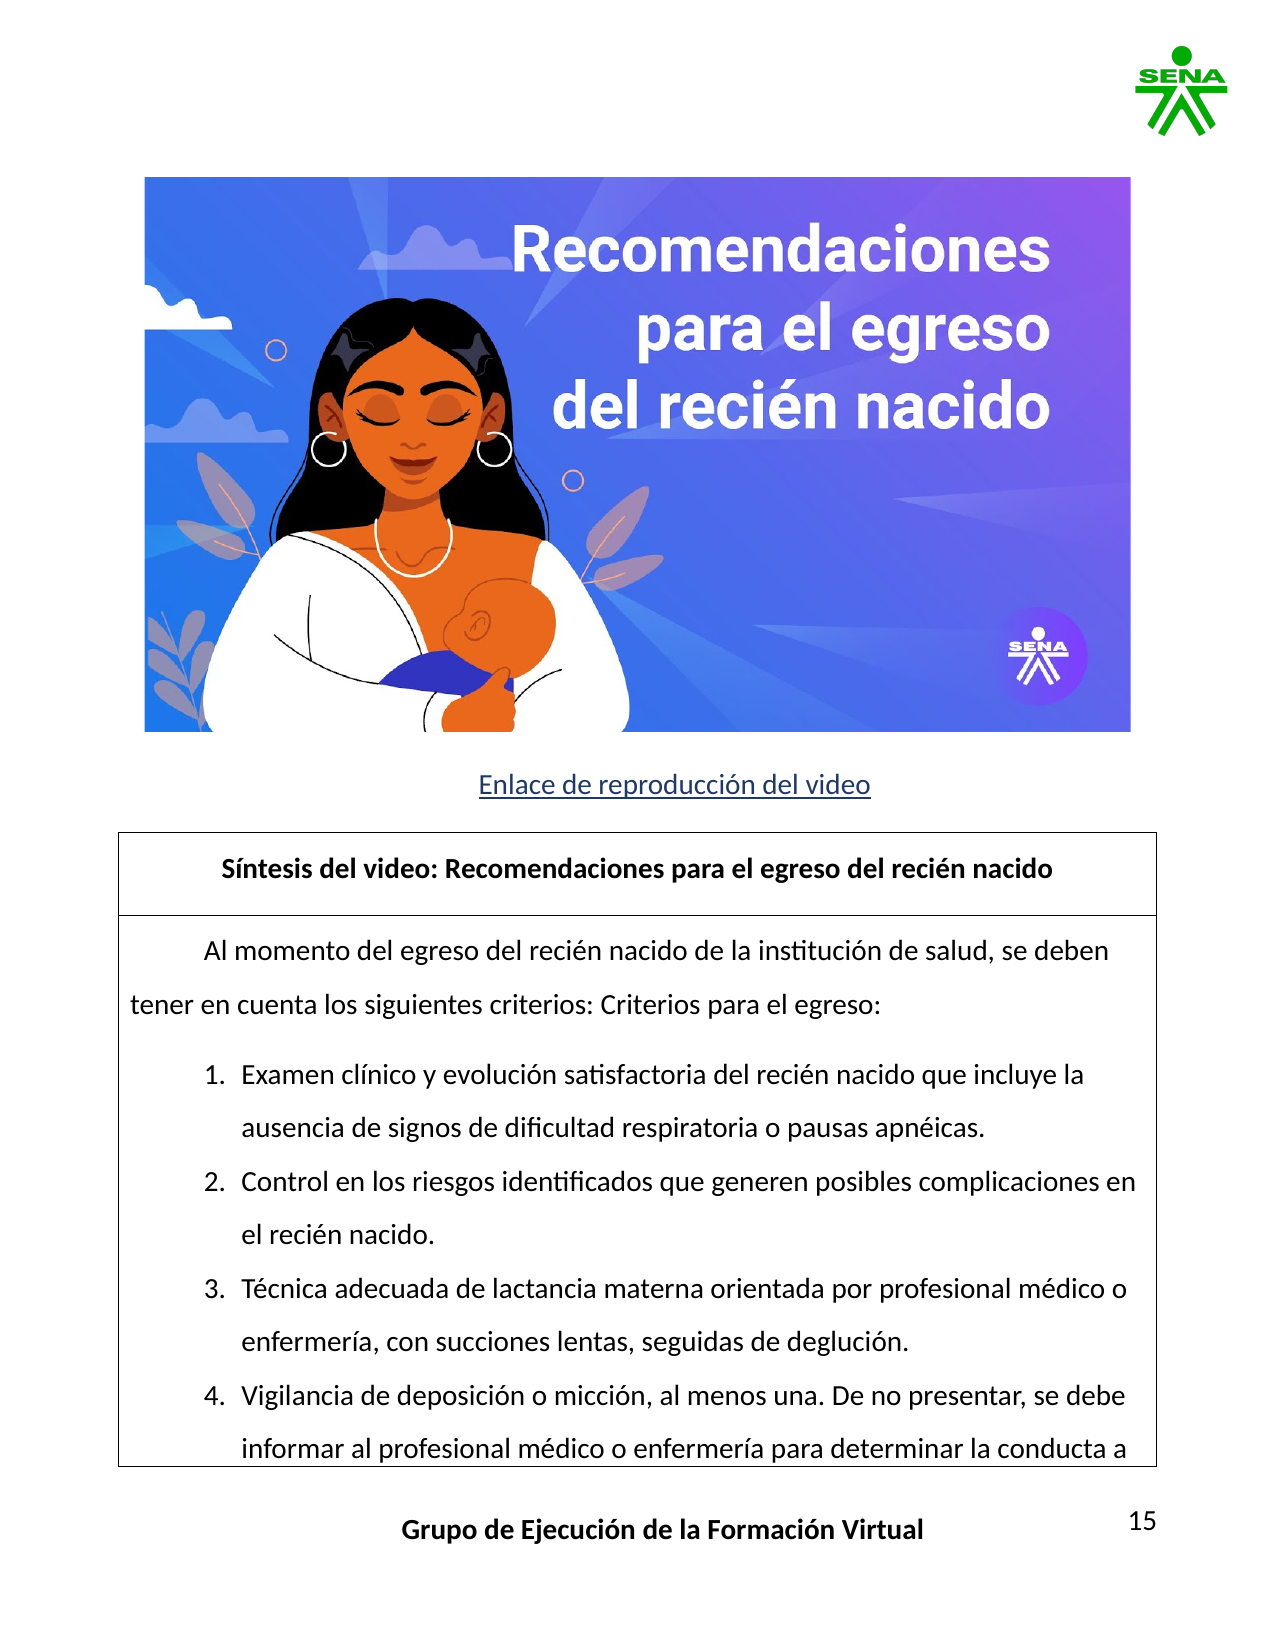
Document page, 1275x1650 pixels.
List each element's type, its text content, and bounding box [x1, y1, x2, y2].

picture [144, 177, 1131, 732]
text Enlace de reproducción del video [118, 766, 1157, 802]
picture [1135, 46, 1228, 136]
table_header Síntesis del video: Recomendaciones para el egreso del recién nacido [119, 833, 1156, 915]
